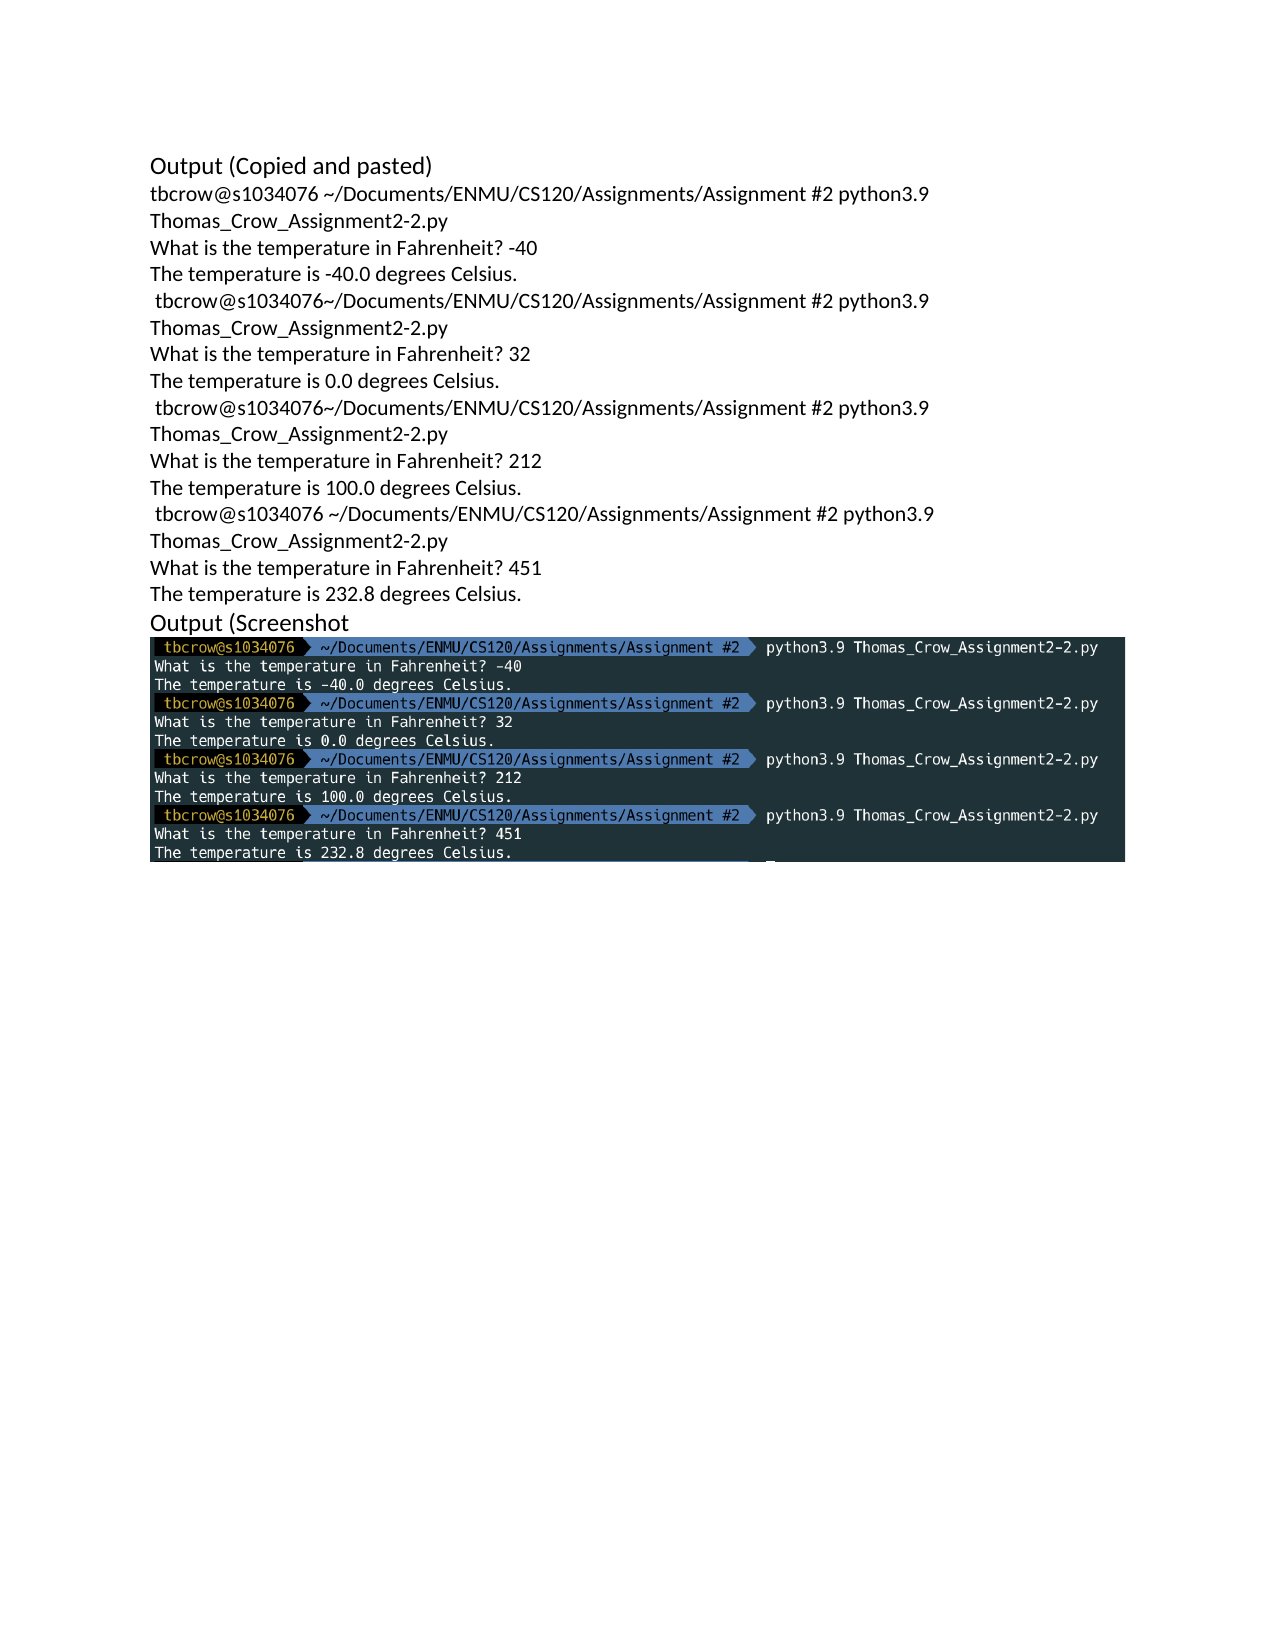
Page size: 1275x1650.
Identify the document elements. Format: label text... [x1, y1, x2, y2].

text What is the temperature in Fahrenheit? 32 [150, 341, 1125, 367]
text What is the temperature in Fahrenheit? -40 [150, 234, 1125, 261]
text tbcrow@s1034076 ~/Documents/ENMU/CS120/Assignments/Assignment #2 python3.9 Thomas_Crow_Assignment2-2.py [150, 501, 1125, 554]
text Output (Screenshot [150, 607, 1125, 637]
text tbcrow@s1034076 ~/Documents/ENMU/CS120/Assignments/Assignment #2 python3.9 Thomas_Crow_Assignment2-2.py [150, 181, 1125, 234]
text Output (Copied and pasted) [150, 150, 1125, 181]
text The temperature is 0.0 degrees Celsius. [150, 367, 1125, 394]
text The temperature is 232.8 degrees Celsius. [150, 581, 1125, 607]
picture [150, 637, 1125, 862]
text What is the temperature in Fahrenheit? 212 [150, 447, 1125, 474]
text The temperature is -40.0 degrees Celsius. [150, 261, 1125, 287]
text tbcrow@s1034076~/Documents/ENMU/CS120/Assignments/Assignment #2 python3.9 Thomas_Crow_Assignment2-2.py [150, 287, 1125, 341]
text What is the temperature in Fahrenheit? 451 [150, 554, 1125, 581]
text tbcrow@s1034076~/Documents/ENMU/CS120/Assignments/Assignment #2 python3.9 Thomas_Crow_Assignment2-2.py [150, 394, 1125, 447]
text The temperature is 100.0 degrees Celsius. [150, 474, 1125, 501]
